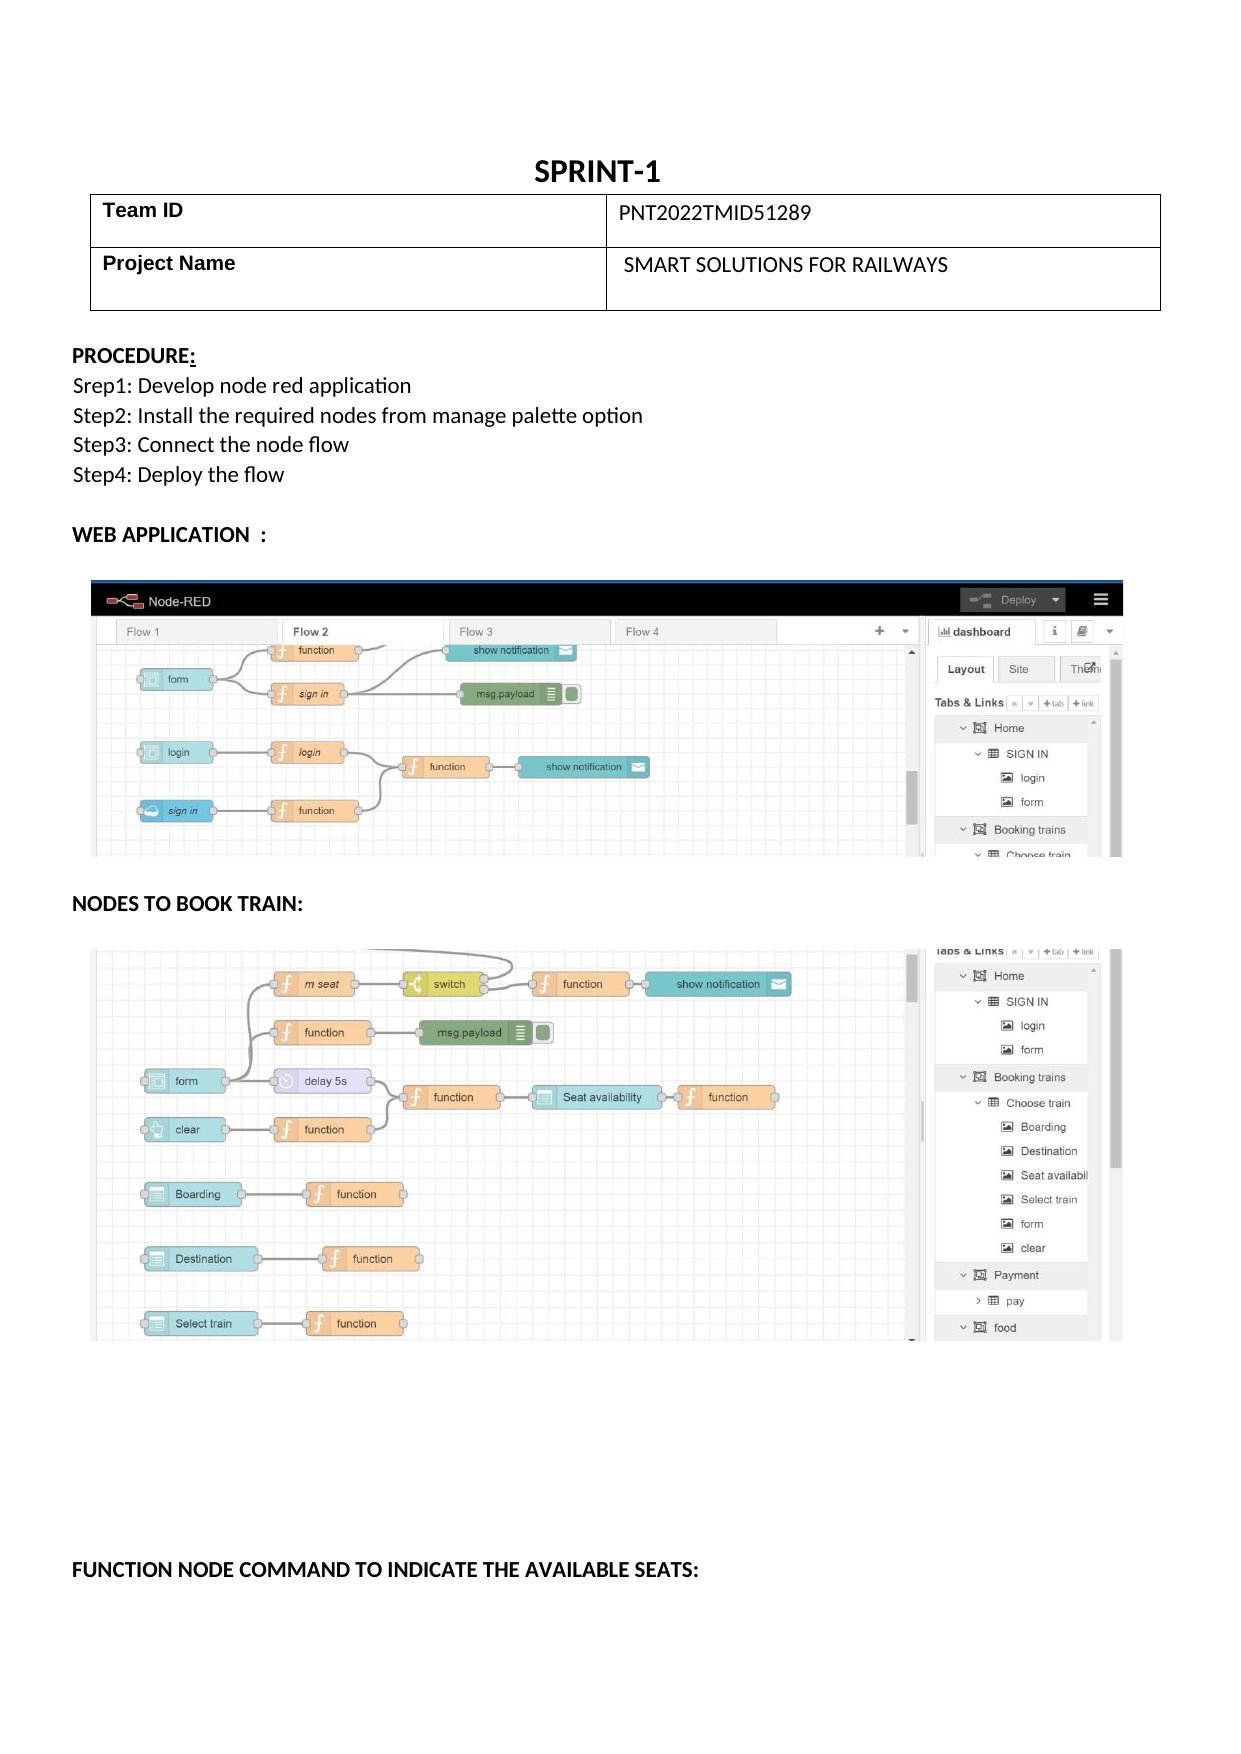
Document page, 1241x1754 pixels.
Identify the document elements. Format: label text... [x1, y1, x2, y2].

picture [91, 580, 1124, 857]
table_header Team ID [91, 195, 606, 247]
text SPRINT-1 [75, 149, 1123, 190]
text PROCEDURE: [72, 341, 1123, 369]
text Step3: Connect the node flow [73, 431, 1123, 459]
text Srep1: Develop node red application [73, 371, 1123, 399]
table_cell SMART SOLUTIONS FOR RAILWAYS [607, 248, 1160, 310]
text WEB APPLICATION : [72, 520, 1123, 548]
text Step4: Deploy the flow [73, 460, 1123, 488]
table_cell Project Name [91, 248, 606, 310]
picture [90, 949, 1123, 1341]
table_header PNT2022TMID51289 [607, 195, 1160, 247]
text NODES TO BOOK TRAIN: [72, 889, 1123, 917]
text Step2: Install the required nodes from manage palette option [73, 401, 1123, 429]
text FUNCTION NODE COMMAND TO INDICATE THE AVAILABLE SEATS: [72, 1555, 1123, 1583]
